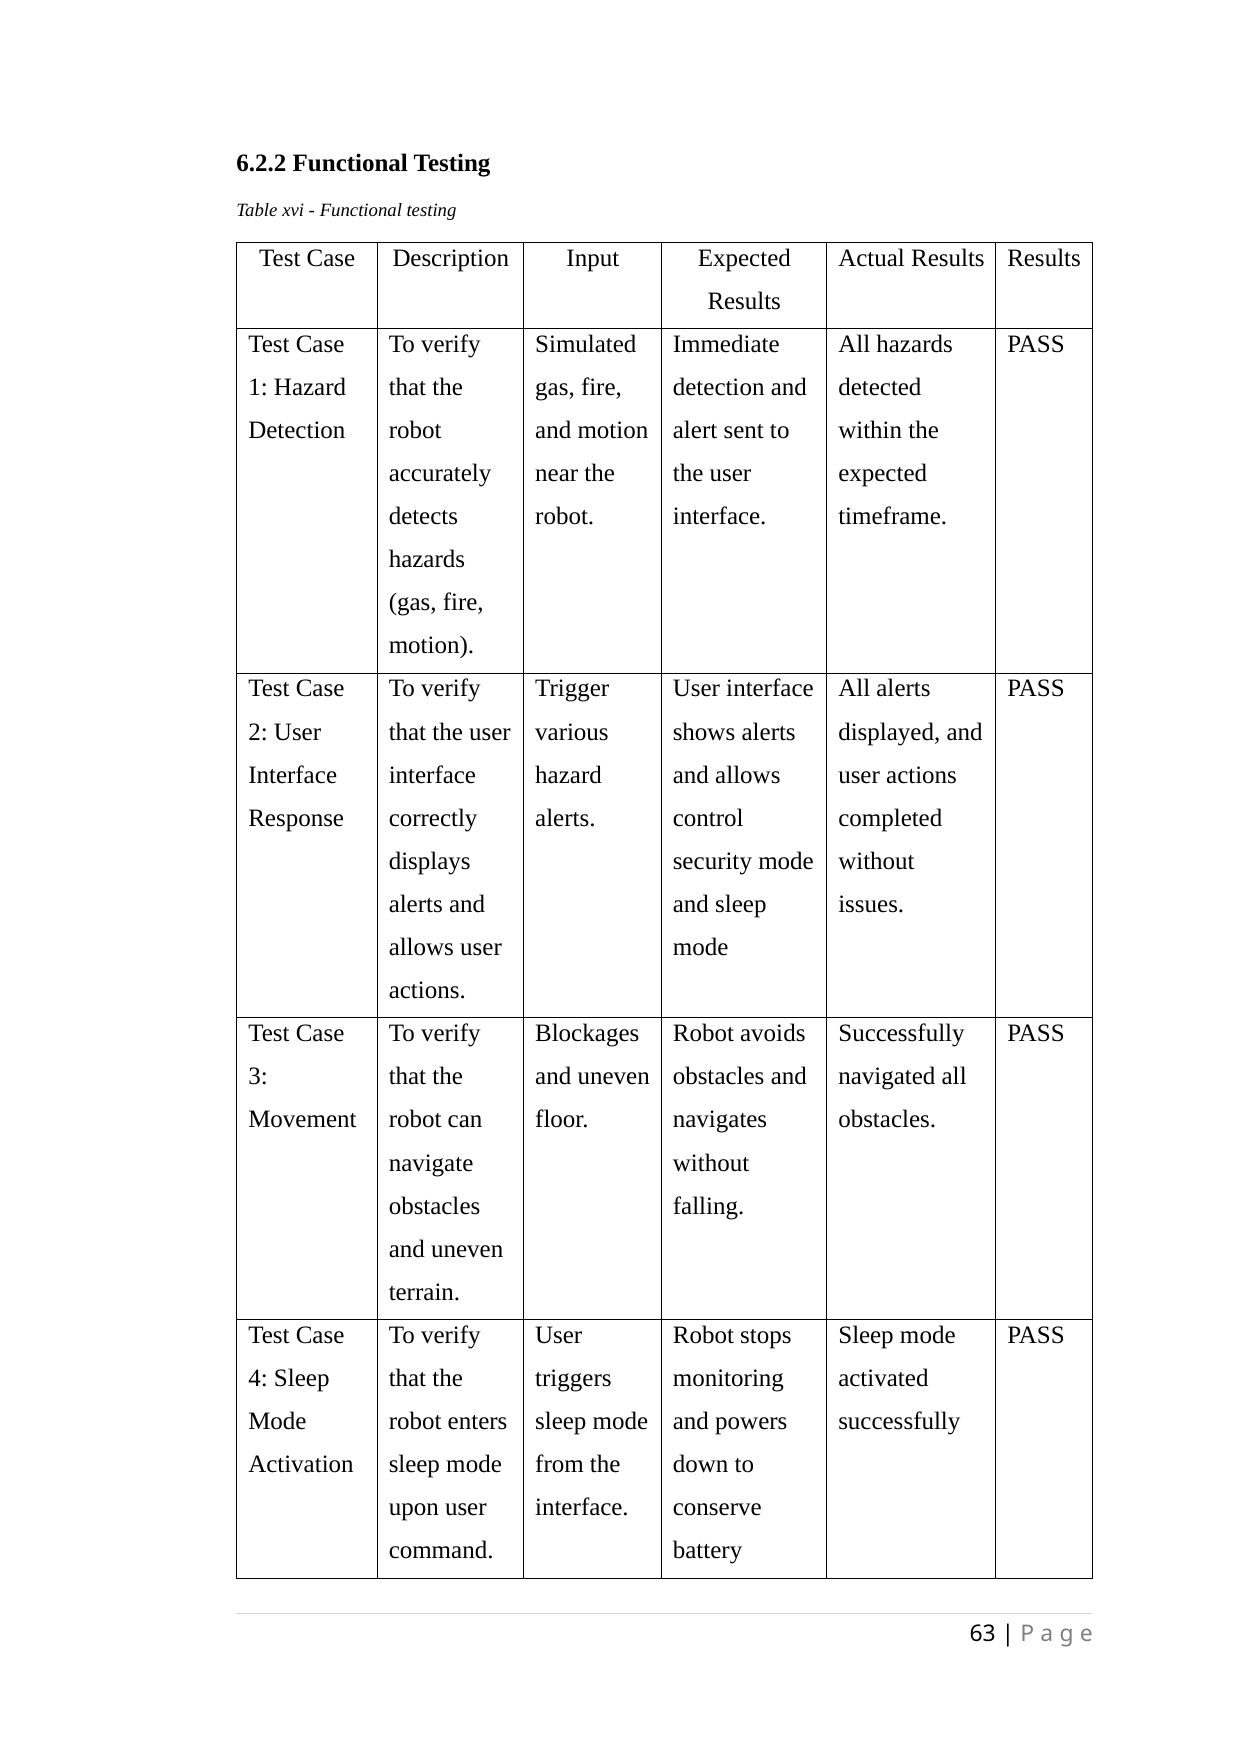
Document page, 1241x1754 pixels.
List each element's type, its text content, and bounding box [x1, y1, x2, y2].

table_header Description [378, 243, 523, 328]
table_cell PASS [996, 674, 1092, 1017]
table_cell Simulated gas, fire, and motion near the robot. [524, 329, 661, 672]
table_cell Test Case 3: Movement [237, 1018, 377, 1319]
subtitle 6.2.2 Functional Testing [236, 148, 1092, 176]
table_cell PASS [996, 329, 1092, 672]
table_header Actual Results [827, 243, 995, 328]
table_cell All hazards detected within the expected timeframe. [827, 329, 995, 672]
table_cell Sleep mode activated successfully [827, 1320, 995, 1577]
table_cell To verify that the robot accurately detects hazards (gas, fire, motion). [378, 329, 523, 672]
table_cell All alerts displayed, and user actions completed without issues. [827, 674, 995, 1017]
table_header Expected Results [662, 243, 826, 328]
table_cell Robot stops monitoring and powers down to conserve battery [662, 1320, 826, 1577]
table_cell To verify that the robot can navigate obstacles and uneven terrain. [378, 1018, 523, 1319]
table_cell Robot avoids obstacles and navigates without falling. [662, 1018, 826, 1319]
table_cell User triggers sleep mode from the interface. [524, 1320, 661, 1577]
table_header Results [996, 243, 1092, 328]
table_header Input [524, 243, 661, 328]
text Table xvi - Functional testing [236, 199, 1092, 221]
table_cell Trigger various hazard alerts. [524, 674, 661, 1017]
table_cell PASS [996, 1018, 1092, 1319]
table_cell Test Case 2: User Interface Response [237, 674, 377, 1017]
table_cell User interface shows alerts and allows control security mode and sleep mode [662, 674, 826, 1017]
table_cell To verify that the user interface correctly displays alerts and allows user actions. [378, 674, 523, 1017]
table_cell Immediate detection and alert sent to the user interface. [662, 329, 826, 672]
table_cell Blockages and uneven floor. [524, 1018, 661, 1319]
table_header Test Case [237, 243, 377, 328]
table_cell Test Case 4: Sleep Mode Activation [237, 1320, 377, 1577]
table_cell To verify that the robot enters sleep mode upon user command. [378, 1320, 523, 1577]
table_cell PASS [996, 1320, 1092, 1577]
table_cell Test Case 1: Hazard Detection [237, 329, 377, 672]
table_cell Successfully navigated all obstacles. [827, 1018, 995, 1319]
